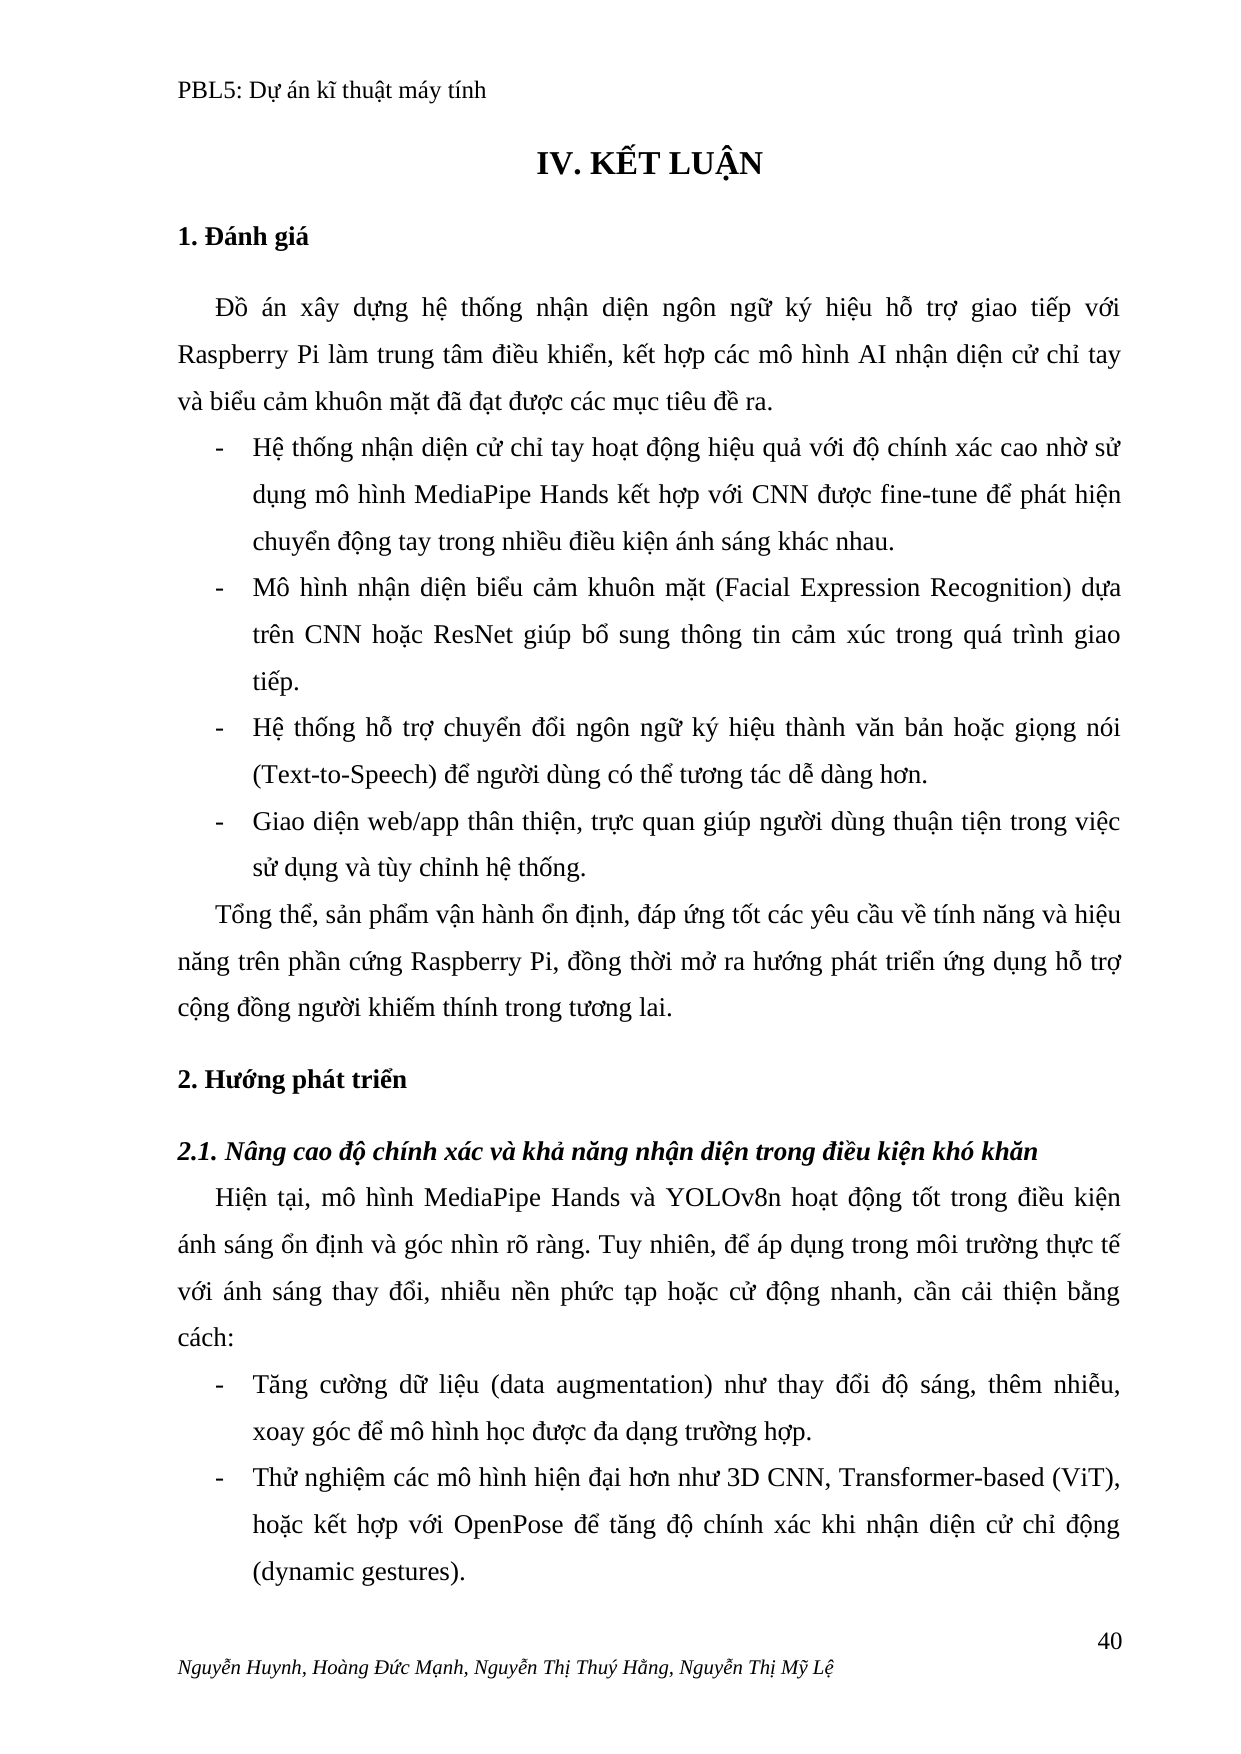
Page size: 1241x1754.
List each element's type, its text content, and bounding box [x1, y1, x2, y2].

list Mô hình nhận diện biểu cảm khuôn mặt (Facial Expression Recognition) dựa trên CNN hoặc ResNet giúp bổ sung thông tin cảm xúc trong quá trình giao tiếp. [215, 571, 1122, 696]
subtitle 2. Hướng phát triển [177, 1063, 1122, 1094]
text Tổng thể, sản phẩm vận hành ổn định, đáp ứng tốt các yêu cầu về tính năng và hiệu năng trên phần cứng Raspberry Pi, đồng thời mở ra hướng phát triển ứng dụng hỗ trợ cộng đồng người khiếm thính trong tương lai. [177, 898, 1122, 1023]
list Hệ thống hỗ trợ chuyển đổi ngôn ngữ ký hiệu thành văn bản hoặc giọng nói (Text-to-Speech) để người dùng có thể tương tác dễ dàng hơn. [215, 711, 1122, 789]
list Thử nghiệm các mô hình hiện đại hơn như 3D CNN, Transformer-based (ViT), hoặc kết hợp với OpenPose để tăng độ chính xác khi nhận diện cử chỉ động (dynamic gestures). [215, 1461, 1122, 1586]
list Tăng cường dữ liệu (data augmentation) như thay đổi độ sáng, thêm nhiễu, xoay góc để mô hình học được đa dạng trường hợp. [215, 1368, 1122, 1446]
subtitle IV. KẾT LUẬN [177, 143, 1122, 181]
list Giao diện web/app thân thiện, trực quan giúp người dùng thuận tiện trong việc sử dụng và tùy chỉnh hệ thống. [215, 805, 1122, 883]
text Hiện tại, mô hình MediaPipe Hands và YOLOv8n hoạt động tốt trong điều kiện ánh sáng ổn định và góc nhìn rõ ràng. Tuy nhiên, để áp dụng trong môi trường thực tế với ánh sáng thay đổi, nhiễu nền phức tạp hoặc cử động nhanh, cần cải thiện bằng cách: [177, 1181, 1122, 1353]
subtitle 2.1. Nâng cao độ chính xác và khả năng nhận diện trong điều kiện khó khăn [177, 1135, 1122, 1166]
subtitle 1. Đánh giá [177, 220, 1122, 251]
text Đồ án xây dựng hệ thống nhận diện ngôn ngữ ký hiệu hỗ trợ giao tiếp với Raspberry Pi làm trung tâm điều khiển, kết hợp các mô hình AI nhận diện cử chỉ tay và biểu cảm khuôn mặt đã đạt được các mục tiêu đề ra. [177, 291, 1122, 416]
list Hệ thống nhận diện cử chỉ tay hoạt động hiệu quả với độ chính xác cao nhờ sử dụng mô hình MediaPipe Hands kết hợp với CNN được fine-tune để phát hiện chuyển động tay trong nhiều điều kiện ánh sáng khác nhau. [215, 431, 1122, 556]
